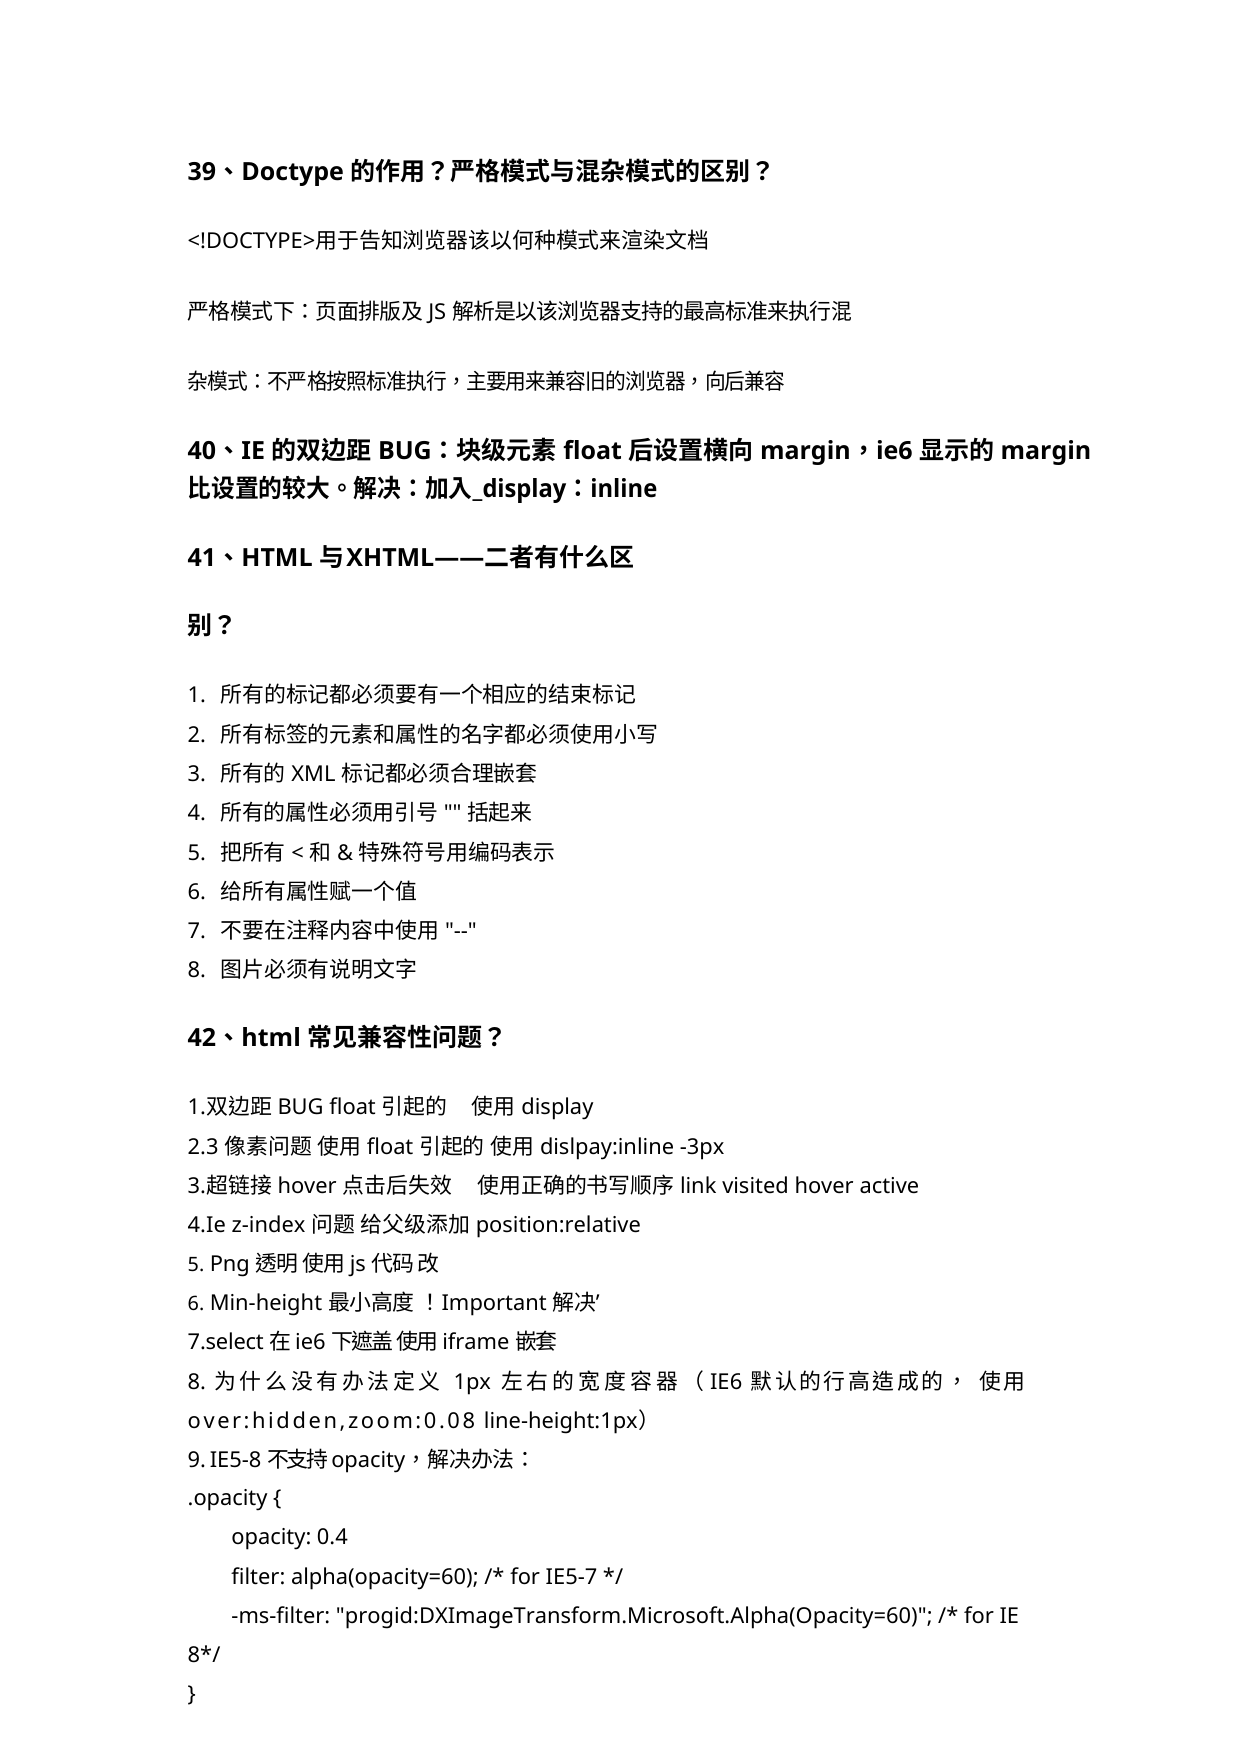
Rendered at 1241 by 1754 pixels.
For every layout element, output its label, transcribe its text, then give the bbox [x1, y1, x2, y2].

list IE5-8 不支持 opacity，解决办法： [187, 1445, 1240, 1473]
text -ms-filter: "progid:DXImageTransform.Microsoft.Alpha(Opacity=60)"; /* for IE [231, 1600, 1240, 1630]
text .opacity { [187, 1482, 1240, 1512]
list 为什么没有办法定义 1px 左右的宽度容器（ IE6 默认的行高造成的， 使用over:hidden,zoom:0.08 line-height:1px） [187, 1366, 1053, 1435]
list 把所有 < 和 & 特殊符号用编码表示 [187, 836, 1240, 866]
text opacity: 0.4 [231, 1521, 1240, 1551]
text filter: alpha(opacity=60); /* for IE5-7 */ [231, 1561, 1240, 1590]
list 不要在注释内容中使用 "--" [187, 915, 1240, 945]
text 严格模式下：页面排版及 JS 解析是以该浏览器支持的最高标准来执行混杂模式：不严格按照标准执行，主要用来兼容旧的浏览器，向后兼容 [187, 296, 866, 396]
list 给所有属性赋一个值 [187, 876, 1240, 906]
text 比设置的较大。解决：加入_display：inline 41、HTML 与 XHTML——二者有什么区别？ [187, 471, 680, 642]
list 图片必须有说明文字 [187, 954, 1240, 984]
list 所有标签的元素和属性的名字都必须使用小写 [187, 719, 1240, 748]
text 1.双边距 BUG float 引起的 使用 display [187, 1091, 1240, 1121]
text } [187, 1678, 1240, 1708]
text <!DOCTYPE>用于告知浏览器该以何种模式来渲染文档 [187, 225, 1240, 255]
text 3.超链接 hover 点击后失效 使用正确的书写顺序 link visited hover active 4.Ie z-index 问题 给父级添加 position:relative [187, 1170, 959, 1239]
list 所有的属性必须用引号 "" 括起来 [187, 797, 1240, 827]
text 8*/ [187, 1639, 1240, 1669]
list Png 透明 使用 js 代码 改 [187, 1249, 1240, 1277]
subtitle 42、html 常见兼容性问题？ [187, 1019, 1240, 1054]
subtitle 40、IE 的双边距 BUG：块级元素 float 后设置横向 margin，ie6 显示的 margin [187, 436, 1240, 466]
subtitle 39、Doctype 的作用？严格模式与混杂模式的区别？ [187, 153, 1240, 187]
list 所有的 XML 标记都必须合理嵌套 [187, 758, 1240, 788]
list 所有的标记都必须要有一个相应的结束标记 [187, 679, 1240, 709]
list Min-height 最小高度 ！Important 解决’ 7.select 在 ie6 下遮盖 使用 iframe 嵌套 [187, 1286, 625, 1356]
text 2.3 像素问题 使用 float 引起的 使用 dislpay:inline -3px [187, 1131, 1240, 1160]
